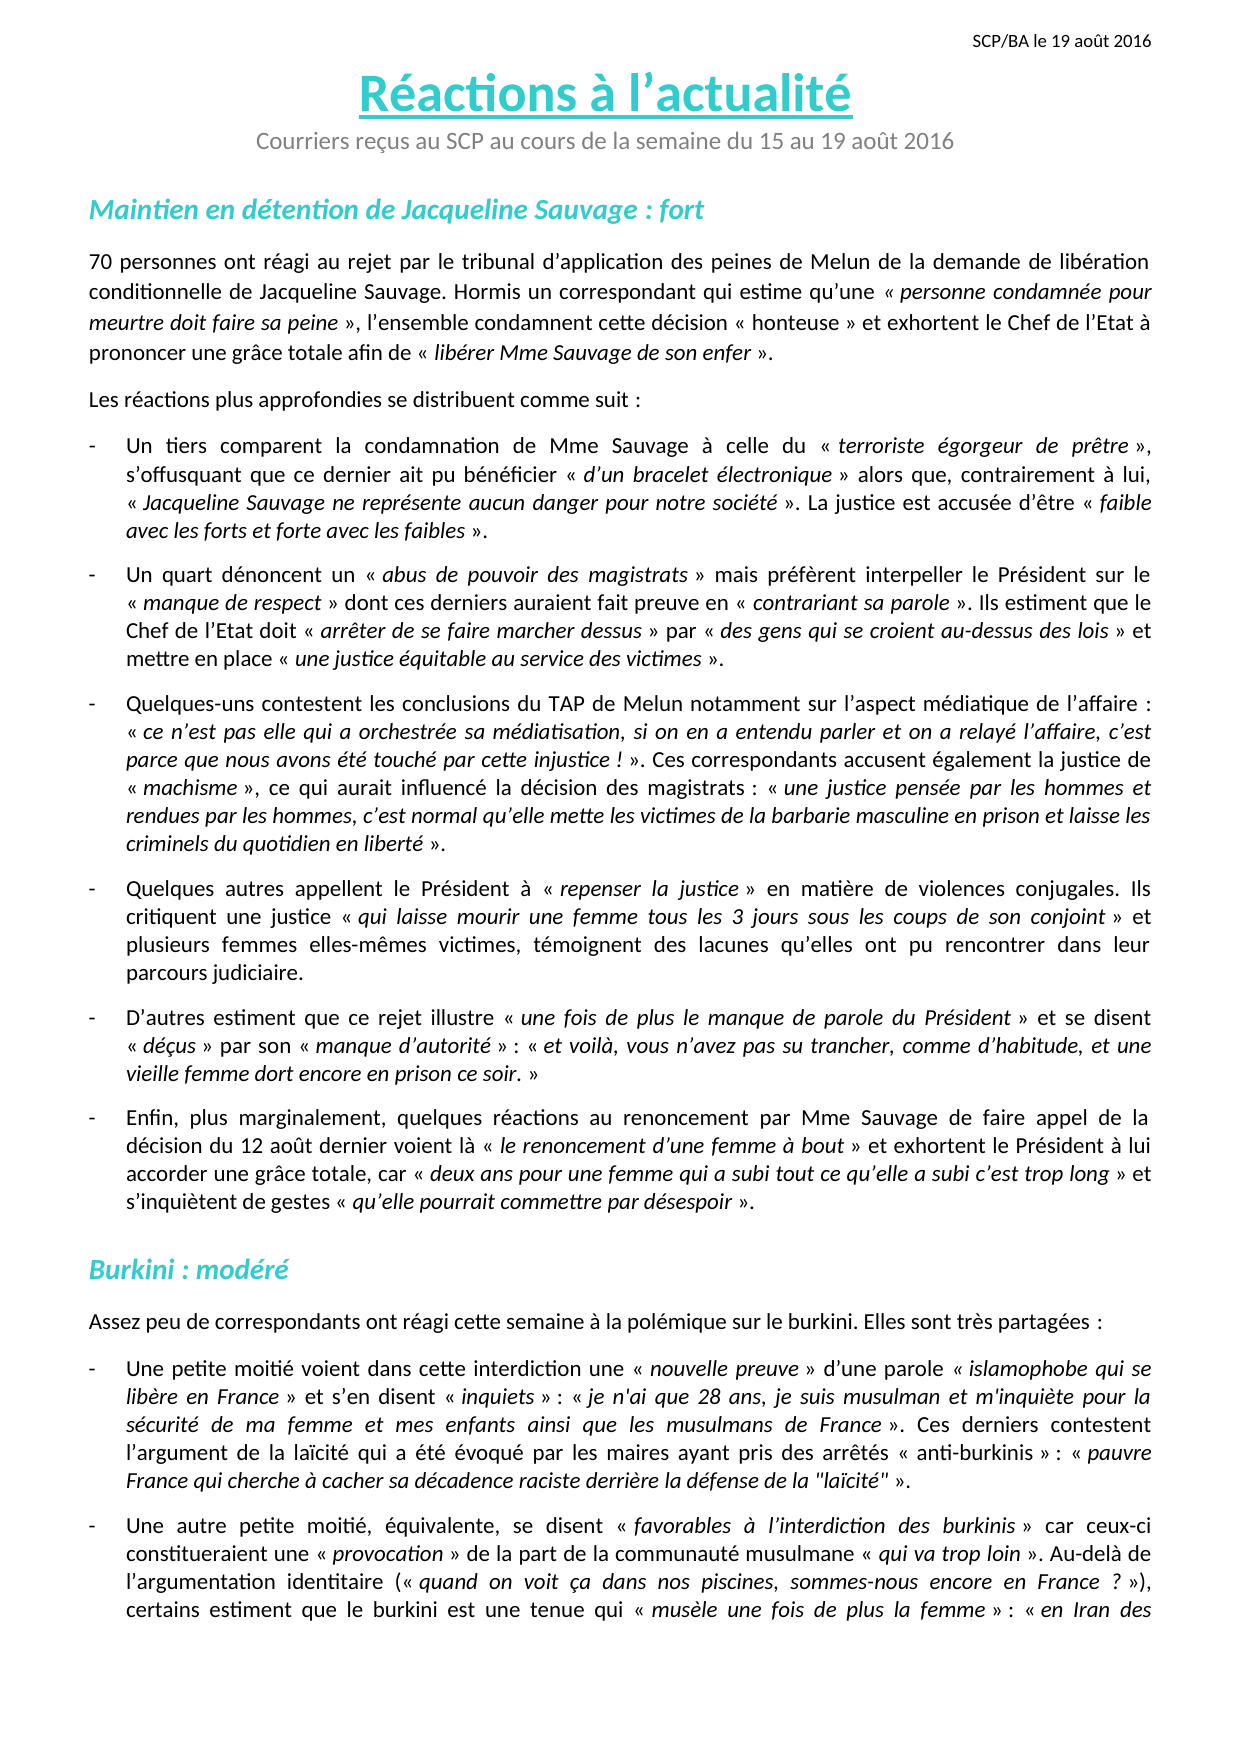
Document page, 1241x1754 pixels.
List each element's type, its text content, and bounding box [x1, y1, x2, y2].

list Un tiers comparent la condamnation de Mme Sauvage à celle du « terroriste égorgeur de prêtre », s’offusquant que ce dernier ait pu bénéficier « d’un bracelet électronique » alors que, contrairement à lui, « Jacqueline Sauvage ne représente aucun danger pour notre société ». La justice est accusée d’être « faible avec les forts et forte avec les faibles ». [89, 432, 1152, 544]
text 70 personnes ont réagi au rejet par le tribunal d’application des peines de Melun de la demande de libération conditionnelle de Jacqueline Sauvage. Hormis un correspondant qui estime qu’une « personne condamnée pour meurtre doit faire sa peine », l’ensemble condamnent cette décision « honteuse » et exhortent le Chef de l’Etat à prononcer une grâce totale afin de « libérer Mme Sauvage de son enfer ». [89, 247, 1152, 366]
list Quelques-uns contestent les conclusions du TAP de Melun notamment sur l’aspect médiatique de l’affaire : « ce n’est pas elle qui a orchestrée sa médiatisation, si on en a entendu parler et on a relayé l’affaire, c’est parce que nous avons été touché par cette injustice ! ». Ces correspondants accusent également la justice de « machisme », ce qui aurait influencé la décision des magistrats : « une justice pensée par les hommes et rendues par les hommes, c’est normal qu’elle mette les victimes de la barbarie masculine en prison et laisse les criminels du quotidien en liberté ». [88, 689, 1152, 857]
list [88, 1511, 1152, 1623]
text Les réactions plus approfondies se distribuent comme suit : [89, 385, 1152, 413]
list Un quart dénoncent un « abus de pouvoir des magistrats » mais préfèrent interpeller le Président sur le « manque de respect » dont ces derniers auraient fait preuve en « contrariant sa parole ». Ils estiment que le Chef de l’Etat doit « arrêter de se faire marcher dessus » par « des gens qui se croient au-dessus des lois » et mettre en place « une justice équitable au service des victimes ». [88, 560, 1152, 672]
text Courriers reçus au SCP au cours de la semaine du 15 au 19 août 2016 [59, 125, 1152, 156]
list Enfin, plus marginalement, quelques réactions au renoncement par Mme Sauvage de faire appel de la décision du 12 août dernier voient là « le renoncement d’une femme à bout » et exhortent le Président à lui accorder une grâce totale, car « deux ans pour une femme qui a subi tout ce qu’elle a subi c’est trop long » et s’inquiètent de gestes « qu’elle pourrait commettre par désespoir ». [88, 1103, 1152, 1216]
text Maintien en détention de Jacqueline Sauvage : fort [89, 191, 1152, 227]
list Une petite moitié voient dans cette interdiction une « nouvelle preuve » d’une parole « islamophobe qui se libère en France » et s’en disent « inquiets » : « je n'ai que 28 ans, je suis musulman et m'inquiète pour la sécurité de ma femme et mes enfants ainsi que les musulmans de France ». Ces derniers contestent l’argument de la laïcité qui a été évoqué par les maires ayant pris des arrêtés « anti-burkinis » : « pauvre France qui cherche à cacher sa décadence raciste derrière la défense de la "laïcité" ». [88, 1354, 1152, 1494]
text Burkini : modéré [89, 1251, 1152, 1287]
list D’autres estiment que ce rejet illustre « une fois de plus le manque de parole du Président » et se disent « déçus » par son « manque d’autorité » : « et voilà, vous n’avez pas su trancher, comme d’habitude, et une vieille femme dort encore en prison ce soir. » [88, 1003, 1152, 1087]
list Quelques autres appellent le Président à « repenser la justice » en matière de violences conjugales. Ils critiquent une justice « qui laisse mourir une femme tous les 3 jours sous les coups de son conjoint » et plusieurs femmes elles-mêmes victimes, témoignent des lacunes qu’elles ont pu rencontrer dans leur parcours judiciaire. [88, 874, 1152, 986]
text Réactions à l’actualité [59, 59, 1152, 125]
text Assez peu de correspondants ont réagi cette semaine à la polémique sur le burkini. Elles sont très partagées : [89, 1307, 1152, 1335]
